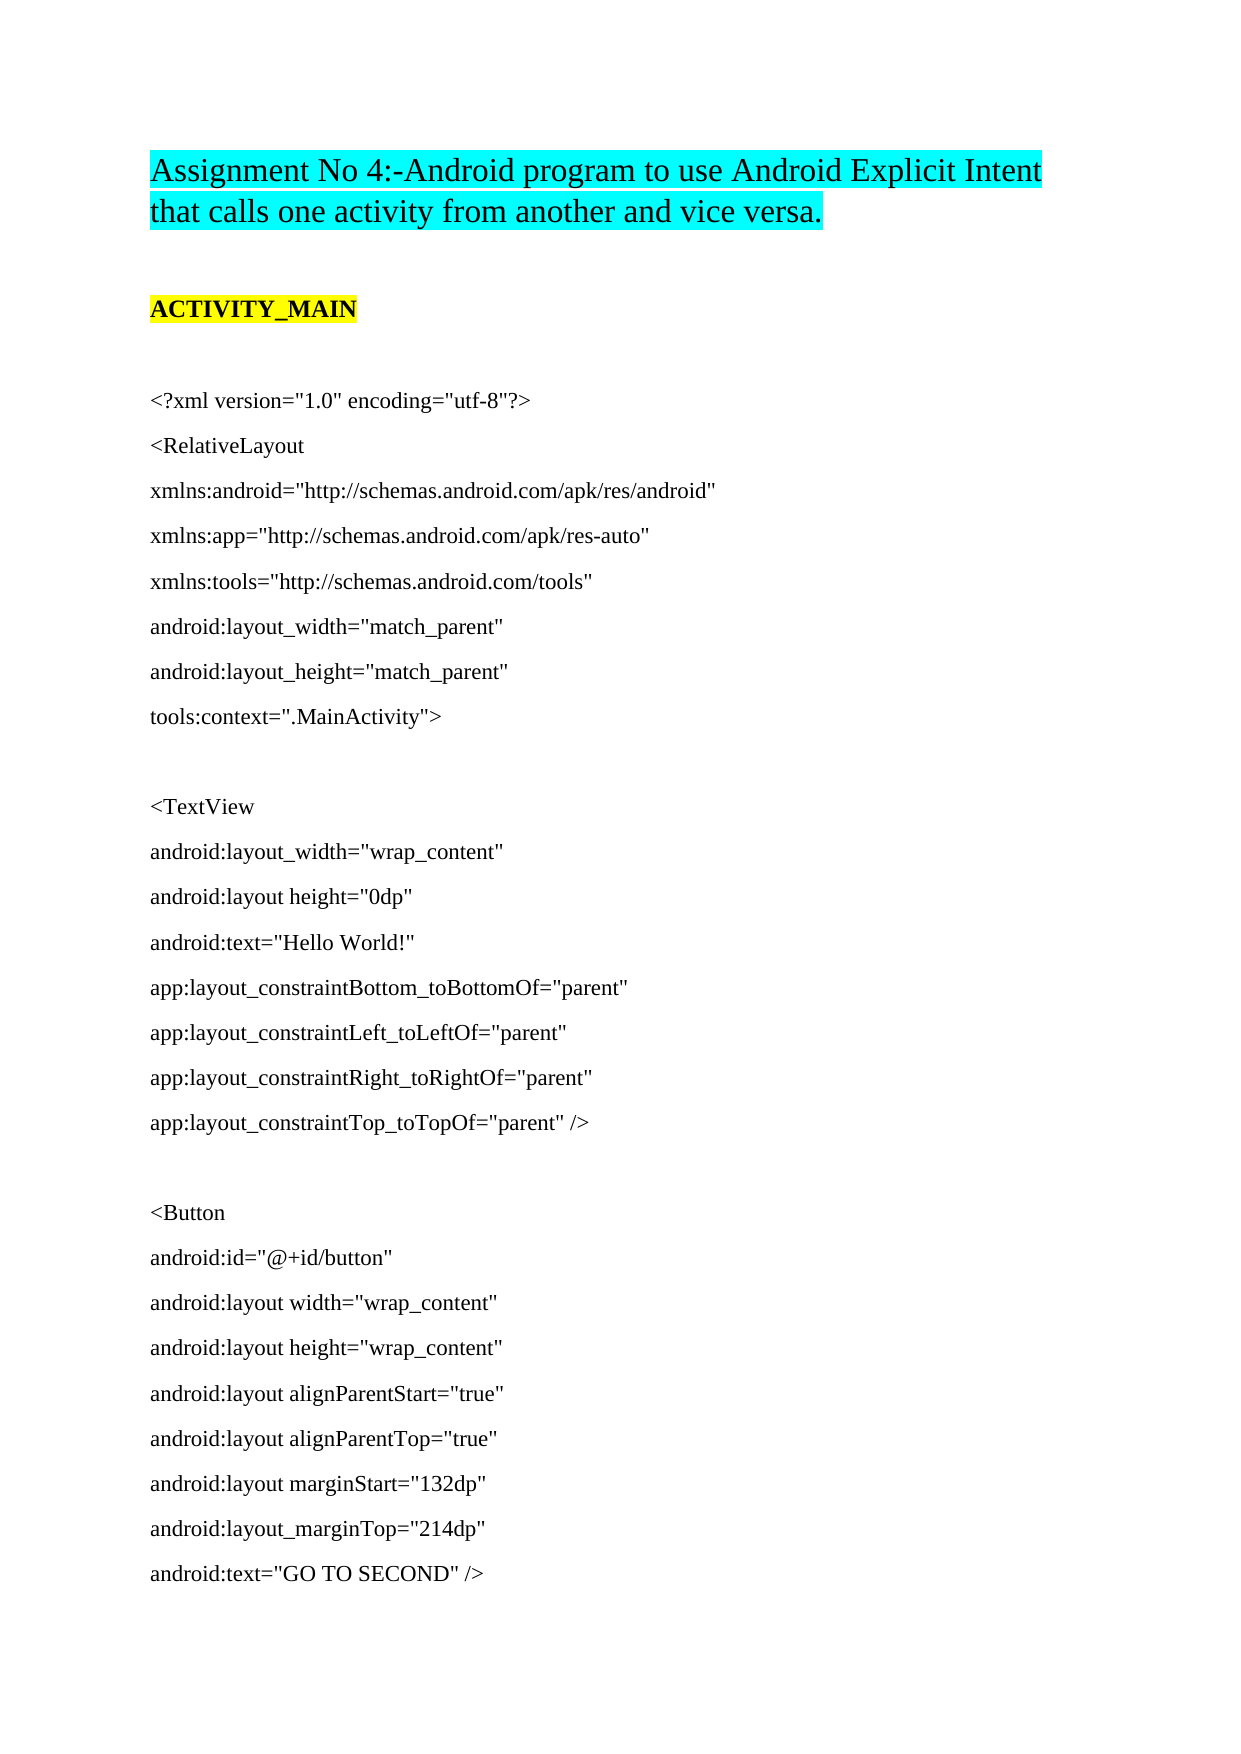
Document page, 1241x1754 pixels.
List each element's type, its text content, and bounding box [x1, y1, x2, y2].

text ACTIVITY_MAIN [150, 294, 1090, 323]
text android:layout_marginTop="214dp" [150, 1515, 1090, 1541]
text android:layout_width="wrap_content" [150, 838, 1090, 865]
text xmlns:android="http://schemas.android.com/apk/res/android" [150, 477, 1090, 504]
text <TextView [150, 793, 1090, 819]
text xmlns:app="http://schemas.android.com/apk/res-auto" [150, 523, 1090, 549]
text android:layout width="wrap_content" [150, 1289, 1090, 1316]
text <?xml version="1.0" encoding="utf-8"?> [150, 387, 1090, 414]
text app:layout_constraintRight_toRightOf="parent" [150, 1064, 1090, 1090]
text app:layout_constraintBottom_toBottomOf="parent" [150, 974, 1090, 1000]
text android:layout alignParentStart="true" [150, 1379, 1090, 1406]
text tools:context=".MainActivity"> [150, 703, 1090, 729]
text android:layout_width="match_parent" [150, 613, 1090, 639]
text app:layout_constraintTop_toTopOf="parent" /> [150, 1109, 1090, 1135]
text app:layout_constraintLeft_toLeftOf="parent" [150, 1019, 1090, 1045]
text android:layout alignParentTop="true" [150, 1425, 1090, 1451]
text <RelativeLayout [150, 432, 1090, 459]
text android:id="@+id/button" [150, 1244, 1090, 1271]
text xmlns:tools="http://schemas.android.com/tools" [150, 568, 1090, 594]
text android:text="Hello World!" [150, 928, 1090, 955]
text android:text="GO TO SECOND" /> [150, 1560, 1090, 1586]
text Assignment No 4:-Android program to use Android Explicit Intent that calls one activity from another and vice versa. [150, 150, 1090, 230]
text android:layout height="0dp" [150, 883, 1090, 910]
text <Button [150, 1199, 1090, 1226]
text android:layout_height="match_parent" [150, 658, 1090, 684]
text android:layout marginStart="132dp" [150, 1470, 1090, 1496]
text android:layout height="wrap_content" [150, 1334, 1090, 1361]
